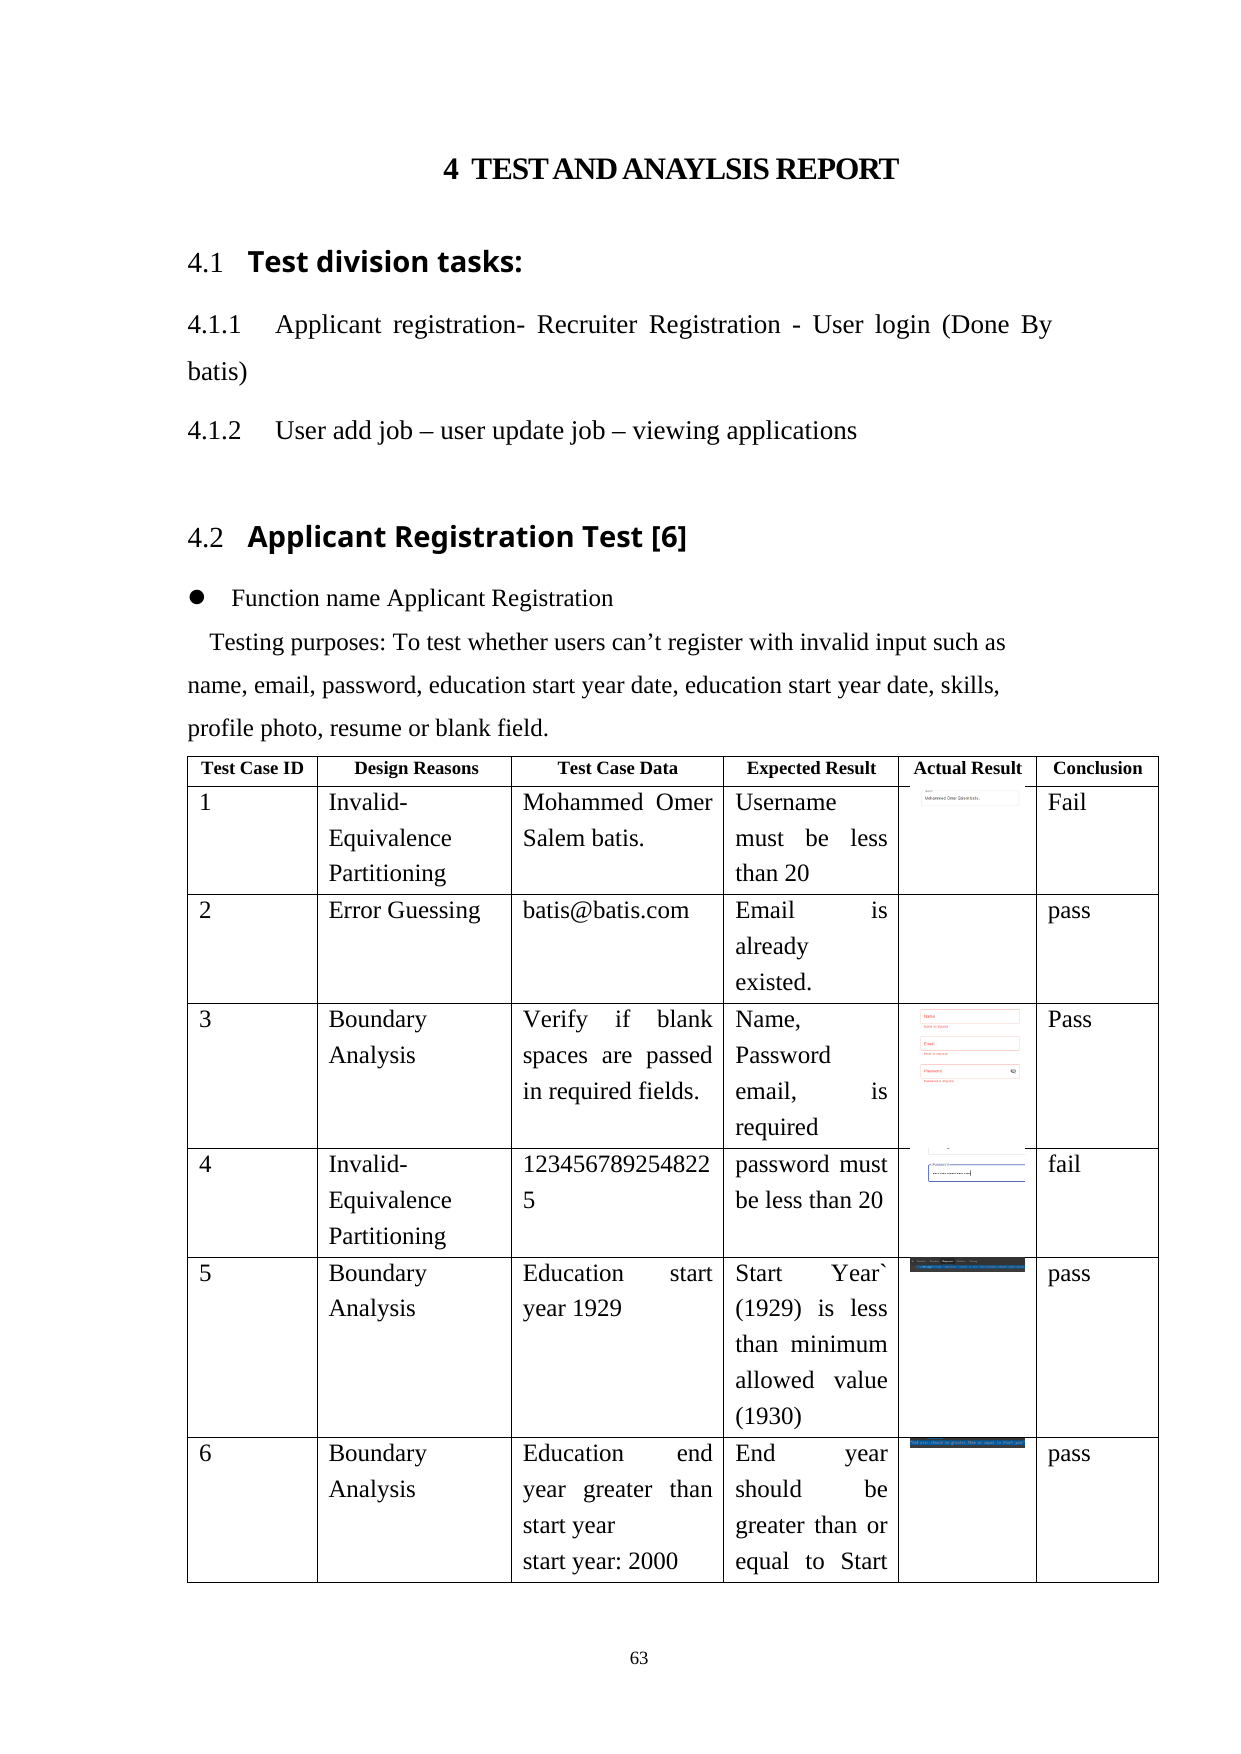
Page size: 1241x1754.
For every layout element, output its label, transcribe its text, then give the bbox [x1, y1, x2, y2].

table_cell Education end year greater than start year start year: 2000 end year: 1999 [512, 1438, 723, 1582]
table_cell [899, 1004, 1036, 1148]
table_cell Verify if blank spaces are passed in required fields. [512, 1004, 723, 1148]
table_cell password must be less than 20 [724, 1149, 898, 1257]
table_cell Pass [1037, 1004, 1158, 1148]
table_cell [899, 1438, 1036, 1582]
picture [910, 1257, 1025, 1272]
subtitle User add job – user update job – viewing applications [187, 414, 1053, 445]
subtitle Test division tasks: [187, 241, 1053, 281]
table_cell Name, Password email, is required [724, 1004, 898, 1148]
table_cell 4 [188, 1149, 317, 1257]
table_cell Boundary Analysis [318, 1438, 511, 1582]
table_header Design Reasons [318, 757, 511, 786]
subtitle Applicant Registration Test [187, 516, 1053, 556]
table_cell pass [1037, 1438, 1158, 1582]
table_cell Fail [1037, 787, 1158, 894]
table_cell Invalid-Equivalence Partitioning [318, 1149, 511, 1257]
table_cell Email is already existed. [724, 895, 898, 1003]
table_cell [899, 895, 1036, 1003]
table_header Expected Result [724, 757, 898, 786]
picture [910, 786, 1025, 811]
table_header Test Case ID [188, 757, 317, 786]
table_cell 1 [188, 787, 317, 894]
table_cell 2 [188, 895, 317, 1003]
subtitle Applicant registration- Recruiter Registration - User login (Done By batis) [187, 308, 1053, 386]
table_cell Education start year 1929 [512, 1258, 723, 1437]
picture [910, 1004, 1025, 1085]
table_cell batis@batis.com [512, 895, 723, 1003]
table_cell pass [1037, 1258, 1158, 1437]
table_cell Start Year` (1929) is less than minimum allowed value (1930) [724, 1258, 898, 1437]
table_cell [899, 1258, 1036, 1437]
text Testing purposes: To test whether users can’t register with invalid input such as name, email, password, education start year date, education start year date, skills, profile photo, resume or blank field. [187, 627, 1053, 742]
table_cell 5 [188, 1258, 317, 1437]
table_cell Boundary Analysis [318, 1004, 511, 1148]
list Function name Applicant Registration [187, 583, 1053, 612]
table_cell pass [1037, 895, 1158, 1003]
table_cell Error Guessing [318, 895, 511, 1003]
table_header Conclusion [1037, 757, 1158, 786]
table_cell 1234567892548225 [512, 1149, 723, 1257]
table_cell [899, 787, 1036, 894]
table_cell End year should be greater than or equal to Start year [724, 1438, 898, 1582]
table_cell [899, 1149, 1036, 1257]
table_cell 3 [188, 1004, 317, 1148]
table_cell Username must be less than 20 [724, 787, 898, 894]
table_cell fail [1037, 1149, 1158, 1257]
table_cell 6 [188, 1438, 317, 1582]
subtitle TEST AND ANAYLSIS REPORT [232, 150, 1053, 186]
table_cell Mohammed Omer Salem batis. [512, 787, 723, 894]
table_cell Boundary Analysis [318, 1258, 511, 1437]
picture [910, 1148, 1025, 1186]
picture [910, 1438, 1025, 1448]
table_header Test Case Data [512, 757, 723, 786]
table_cell Invalid-Equivalence Partitioning [318, 787, 511, 894]
table_header Actual Result [899, 757, 1036, 786]
